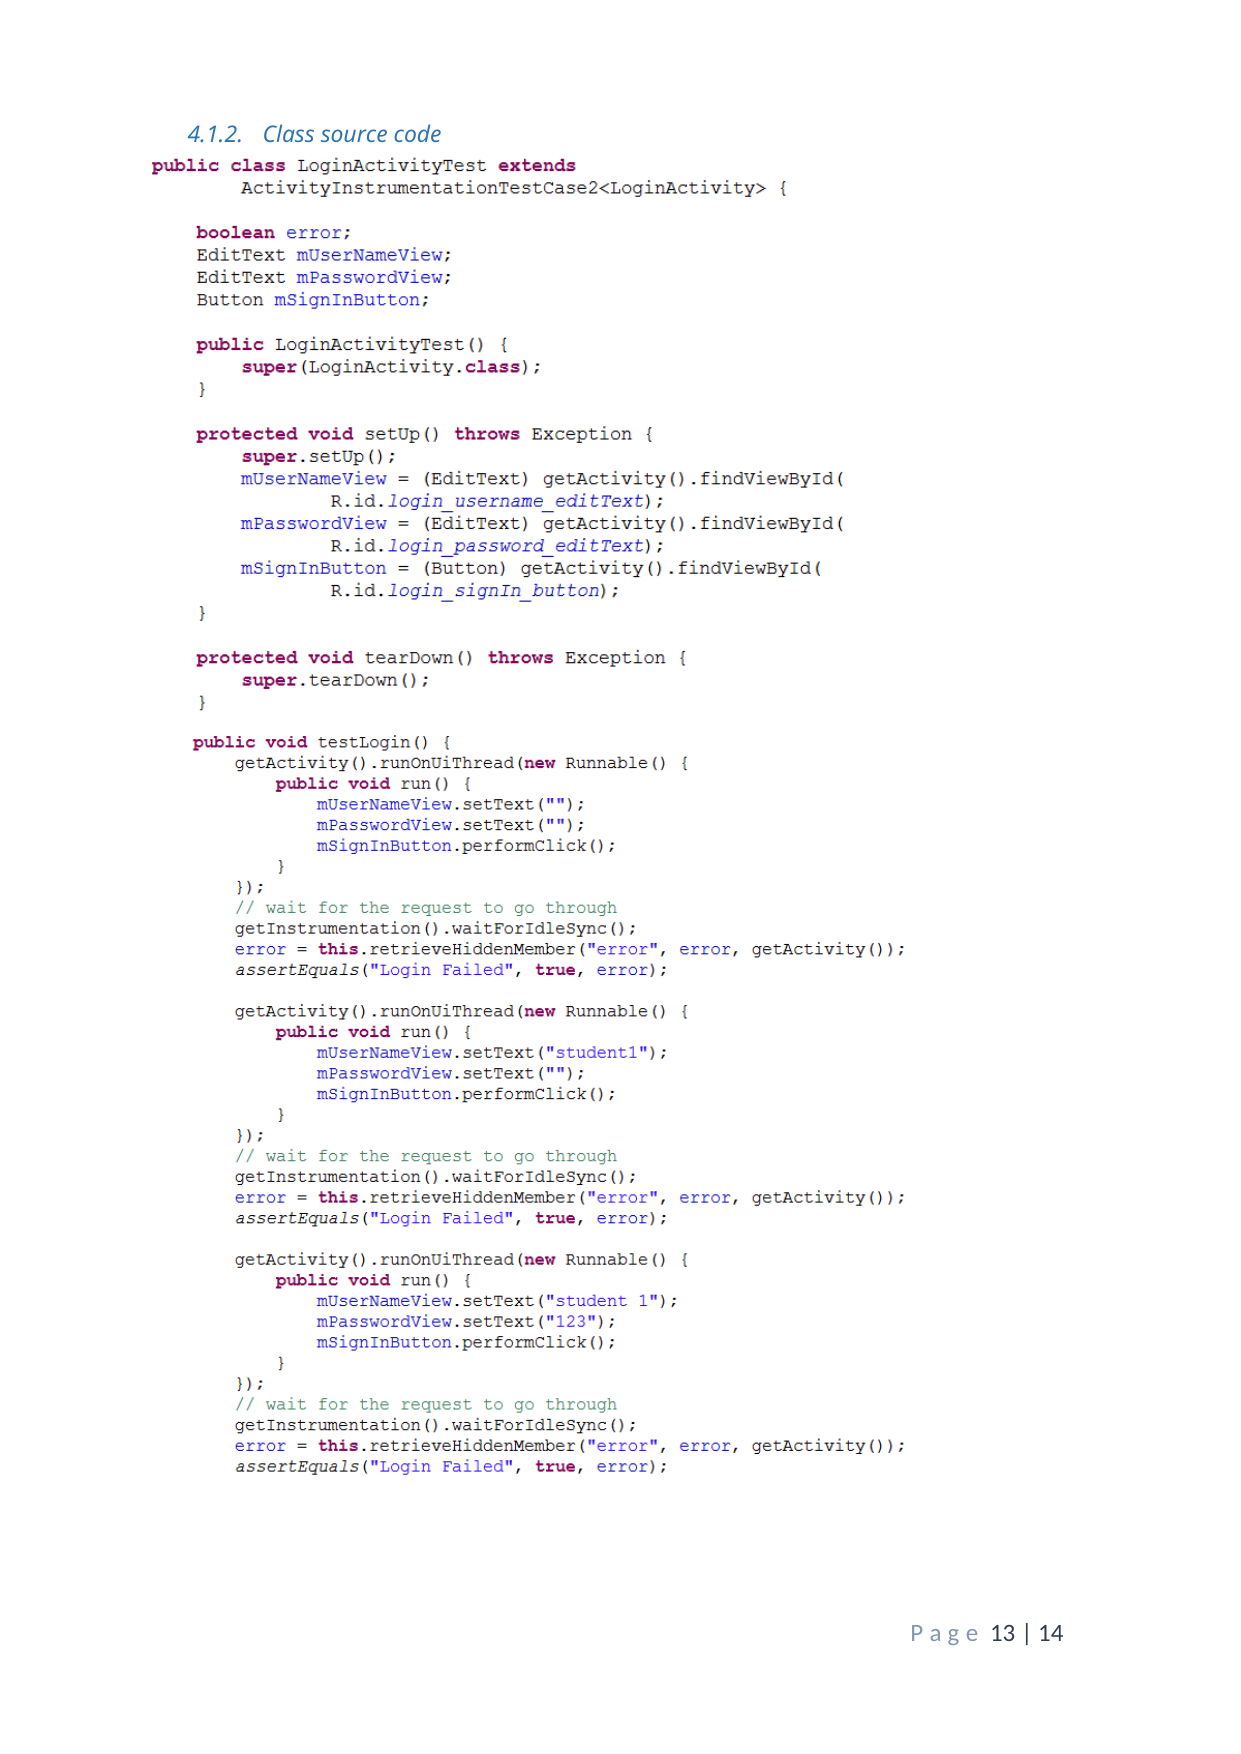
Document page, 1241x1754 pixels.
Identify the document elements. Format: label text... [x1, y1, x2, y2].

picture [150, 735, 911, 1483]
subtitle Class source code [187, 118, 1090, 149]
picture [150, 151, 849, 717]
